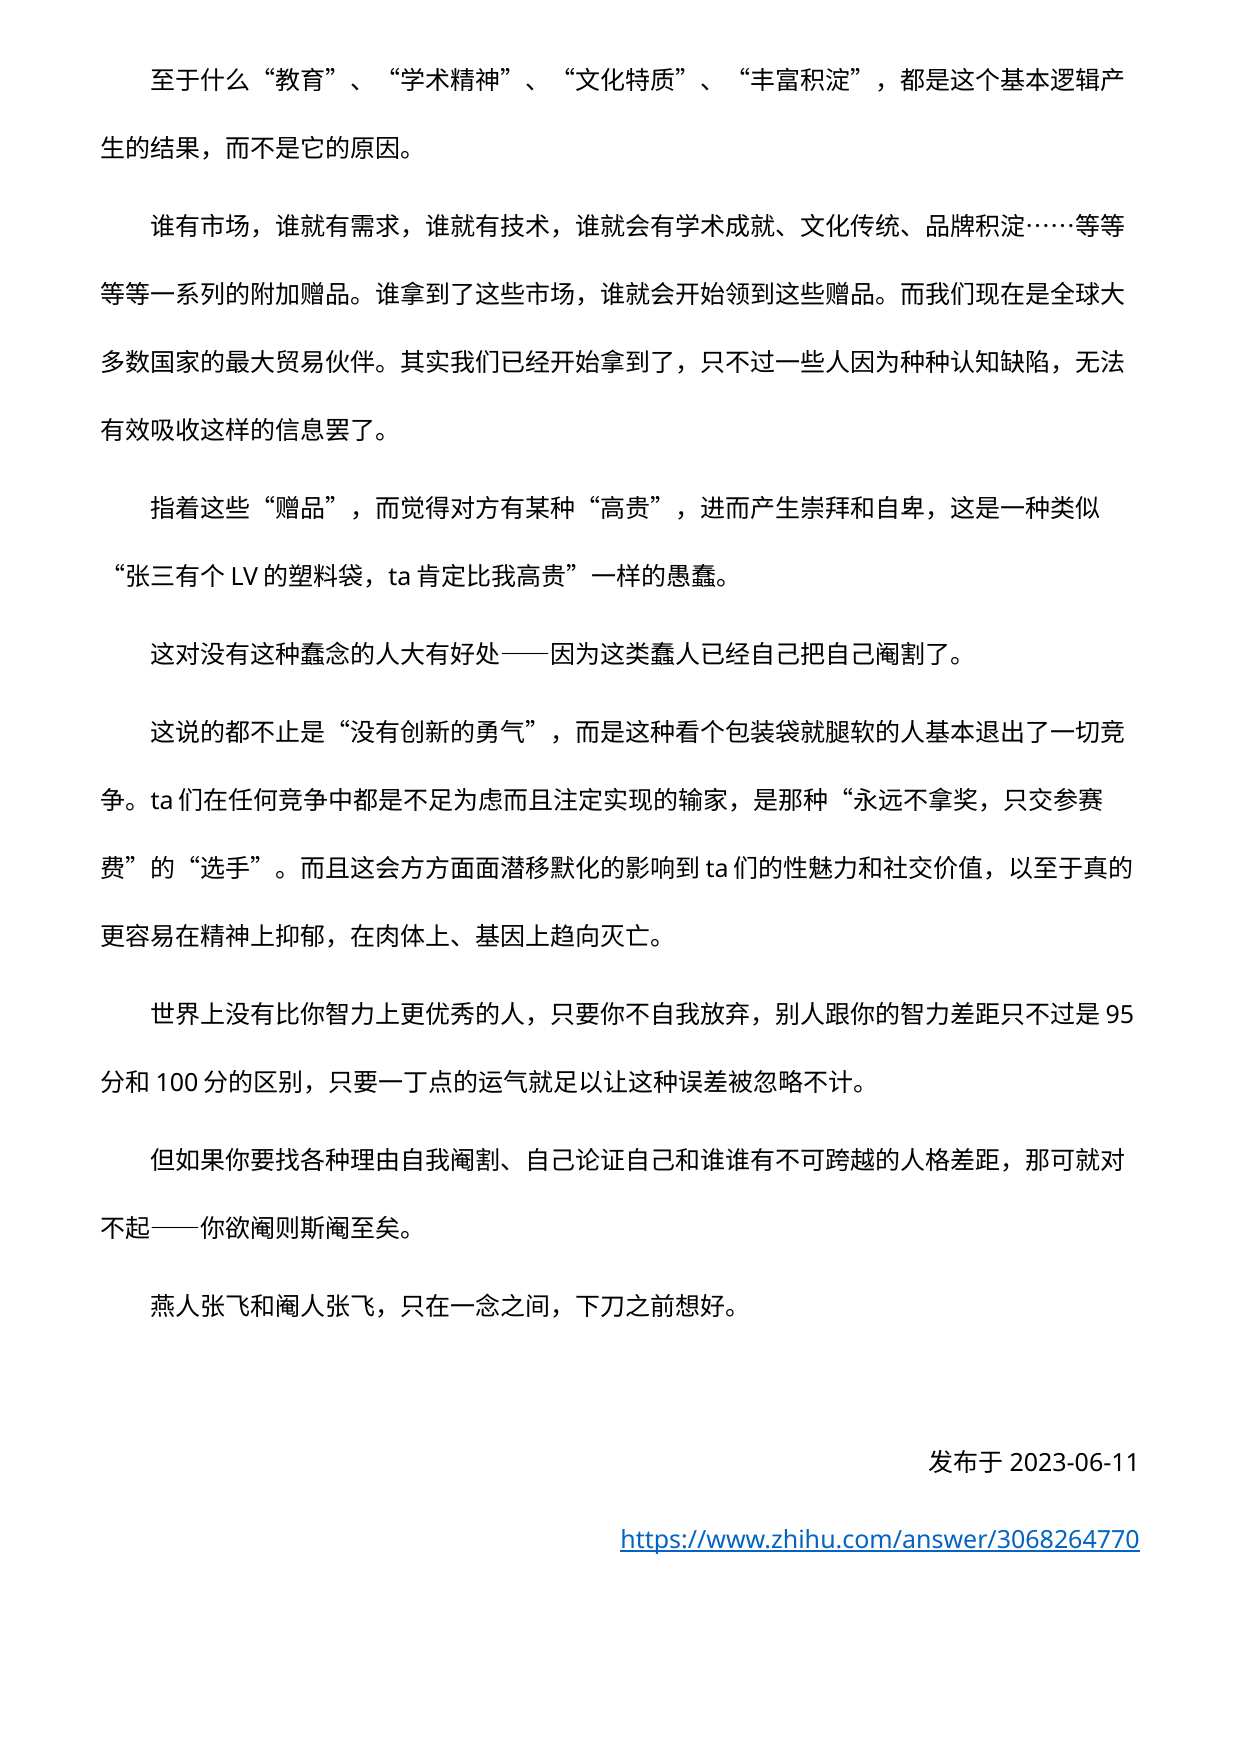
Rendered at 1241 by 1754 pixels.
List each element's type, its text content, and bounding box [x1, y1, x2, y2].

text 谁有市场，谁就有需求，谁就有技术，谁就会有学术成就、文化传统、品牌积淀……等等等等一系列的附加赠品。谁拿到了这些市场，谁就会开始领到这些赠品。而我们现在是全球大多数国家的最大贸易伙伴。其实我们已经开始拿到了，只不过一些人因为种种认知缺陷，无法有效吸收这样的信息罢了。 [100, 191, 1140, 463]
text 这对没有这种蠢念的人大有好处——因为这类蠢人已经自己把自己阉割了。 [100, 619, 1140, 687]
text 发布于 2023-06-11 [100, 1426, 1140, 1494]
text 这说的都不止是“没有创新的勇气”，而是这种看个包装袋就腿软的人基本退出了一切竞争。ta们在任何竞争中都是不足为虑而且注定实现的输家，是那种“永远不拿奖，只交参赛费”的“选手”。而且这会方方面面潜移默化的影响到ta们的性魅力和社交价值，以至于真的更容易在精神上抑郁，在肉体上、基因上趋向灭亡。 [100, 697, 1140, 968]
text 指着这些“赠品”，而觉得对方有某种“高贵”，进而产生崇拜和自卑，这是一种类似“张三有个LV的塑料袋，ta肯定比我高贵”一样的愚蠢。 [100, 473, 1140, 608]
text 世界上没有比你智力上更优秀的人，只要你不自我放弃，别人跟你的智力差距只不过是95分和100分的区别，只要一丁点的运气就足以让这种误差被忽略不计。 [100, 978, 1140, 1114]
text 但如果你要找各种理由自我阉割、自己论证自己和谁谁有不可跨越的人格差距，那可就对不起——你欲阉则斯阉至矣。 [100, 1124, 1140, 1260]
text 至于什么“教育”、“学术精神”、“文化特质”、“丰富积淀”，都是这个基本逻辑产生的结果，而不是它的原因。 [100, 45, 1140, 181]
text https://www.zhihu.com/answer/3068264770 [100, 1504, 1140, 1572]
text 燕人张飞和阉人张飞，只在一念之间，下刀之前想好。 [100, 1270, 1140, 1338]
